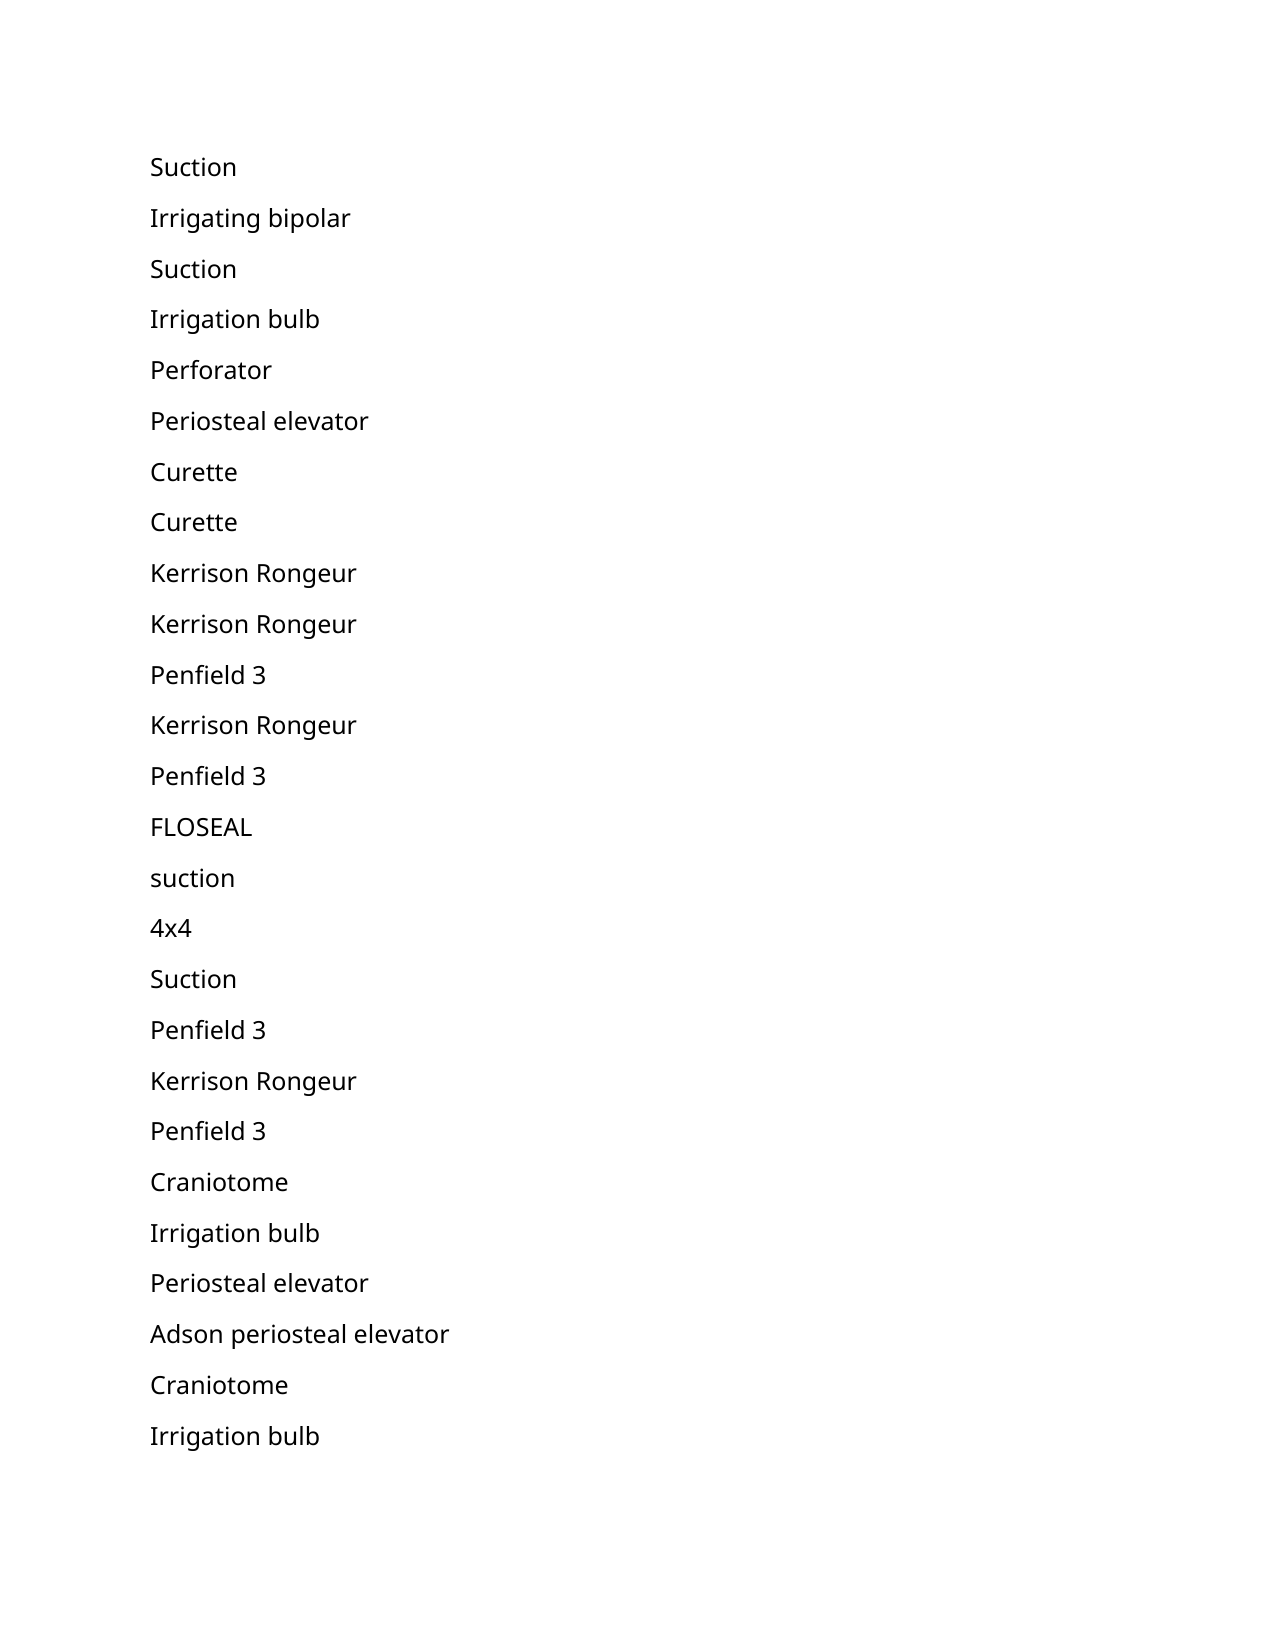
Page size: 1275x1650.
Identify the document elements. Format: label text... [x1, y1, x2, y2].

text Irrigation bulb [150, 1215, 1125, 1249]
text Craniotome [150, 1164, 1125, 1199]
text Periosteal elevator [150, 404, 1125, 438]
text Kerrison Rongeur [150, 708, 1125, 742]
text Adson periosteal elevator [150, 1317, 1125, 1351]
text Penfield 3 [150, 1012, 1125, 1046]
text suction [150, 860, 1125, 894]
text 4x4 [150, 911, 1125, 945]
text Kerrison Rongeur [150, 1063, 1125, 1097]
text Irrigation bulb [150, 1418, 1125, 1452]
text FLOSEAL [150, 809, 1125, 843]
text Periosteal elevator [150, 1266, 1125, 1300]
text Penfield 3 [150, 759, 1125, 793]
text Irrigation bulb [150, 302, 1125, 336]
text Curette [150, 454, 1125, 488]
text Perforator [150, 353, 1125, 387]
text Suction [150, 150, 1125, 184]
text Kerrison Rongeur [150, 607, 1125, 641]
text Penfield 3 [150, 1114, 1125, 1148]
text Kerrison Rongeur [150, 556, 1125, 590]
text Irrigating bipolar [150, 201, 1125, 235]
text Curette [150, 505, 1125, 539]
text Penfield 3 [150, 657, 1125, 691]
text Craniotome [150, 1367, 1125, 1402]
text Suction [150, 962, 1125, 996]
text Suction [150, 251, 1125, 286]
